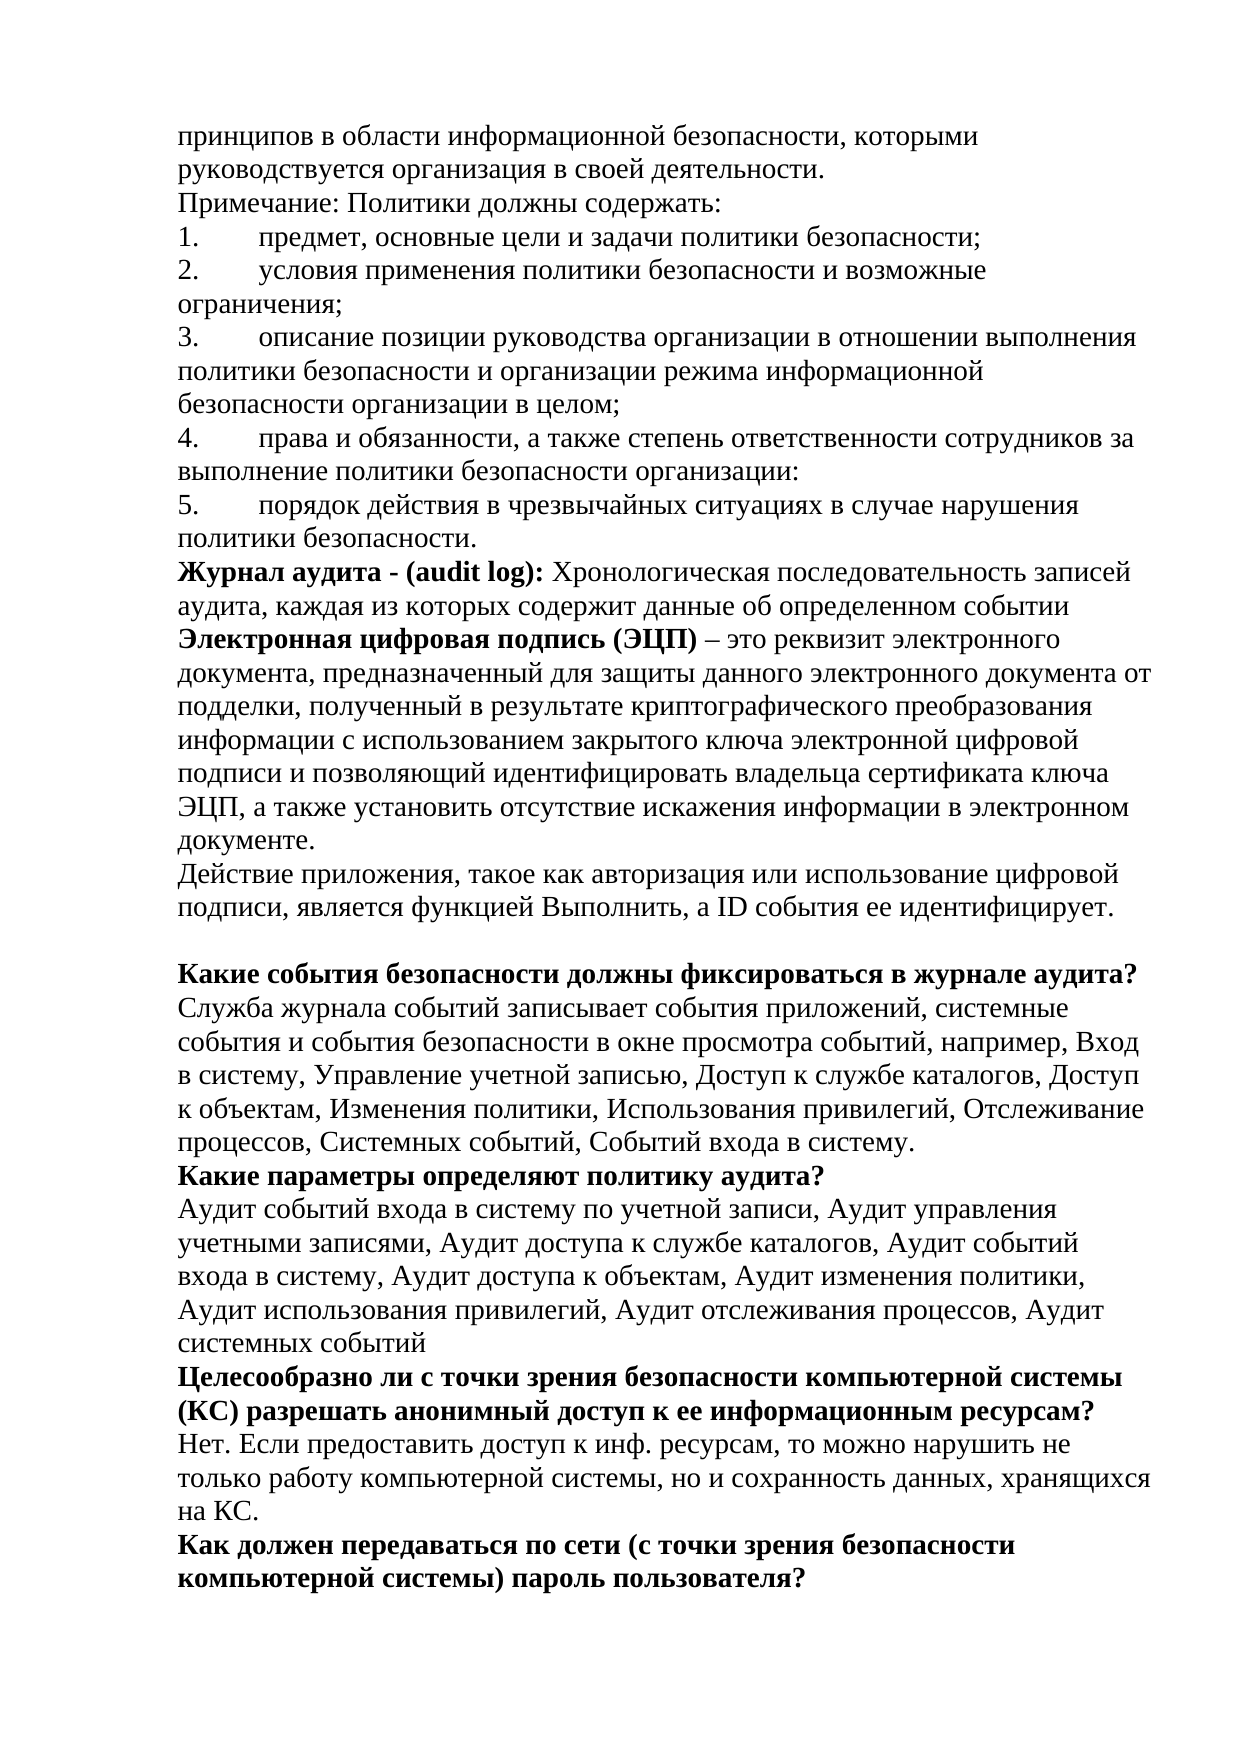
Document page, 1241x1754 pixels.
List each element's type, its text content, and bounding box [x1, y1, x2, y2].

text 5. порядок действия в чрезвычайных ситуациях в случае нарушения политики безопасности. [177, 487, 1152, 554]
text 1. предмет, основные цели и задачи политики безопасности; [177, 219, 1152, 252]
text 2. условия применения политики безопасности и возможные ограничения; [177, 252, 1152, 319]
text Нет. Если предоставить доступ к инф. ресурсам, то можно нарушить не только работу компьютерной системы, но и сохранность данных, хранящихся на КС. [177, 1426, 1152, 1527]
text 3. описание позиции руководства организации в отношении выполнения политики безопасности и организации режима информационной безопасности организации в целом; [177, 319, 1152, 420]
text Целесообразно ли с точки зрения безопасности компьютерной системы (КС) разрешать анонимный доступ к ее информационным ресурсам? [177, 1359, 1152, 1426]
text Служба журнала событий записывает события приложений, системные события и события безопасности в окне просмотра событий, например, Вход в систему, Управление учетной записью, Доступ к службе каталогов, Доступ к объектам, Изменения политики, Использования привилегий, Отслеживание процессов, Системных событий, Событий входа в систему. [177, 990, 1152, 1158]
text Какие события безопасности должны фиксироваться в журнале аудита? [177, 957, 1152, 990]
text Как должен передаваться по сети (с точки зрения безопасности компьютерной системы) пароль пользователя? [177, 1527, 1152, 1594]
text Действие приложения, такое как авторизация или использование цифровой подписи, является функцией Выполнить, a ID события ее идентифицирует. [177, 856, 1152, 923]
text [177, 118, 1152, 185]
text Аудит событий входа в систему по учетной записи, Аудит управления учетными записями, Аудит доступа к службе каталогов, Аудит событий входа в систему, Аудит доступа к объектам, Аудит изменения политики, Аудит использования привилегий, Аудит отслеживания процессов, Аудит системных событий [177, 1191, 1152, 1359]
text Примечание: Политики должны содержать: [177, 185, 1152, 219]
text Какие параметры определяют политику аудита? [177, 1158, 1152, 1191]
text Электронная цифровая подпись (ЭЦП) – это реквизит электронного документа, предназначенный для защиты данного электронного документа от подделки, полученный в результате криптографического преобразования информации с использованием закрытого ключа электронной цифровой подписи и позволяющий идентифицировать владельца сертификата ключа ЭЦП, а также установить отсутствие искажения информации в электронном документе. [177, 621, 1152, 856]
text Журнал аудита - (audit log): Хронологическая последовательность записей аудита, каждая из которых содержит данные об определенном событии [177, 554, 1152, 621]
text 4. права и обязанности, а также степень ответственности сотрудников за выполнение политики безопасности организации: [177, 420, 1152, 487]
